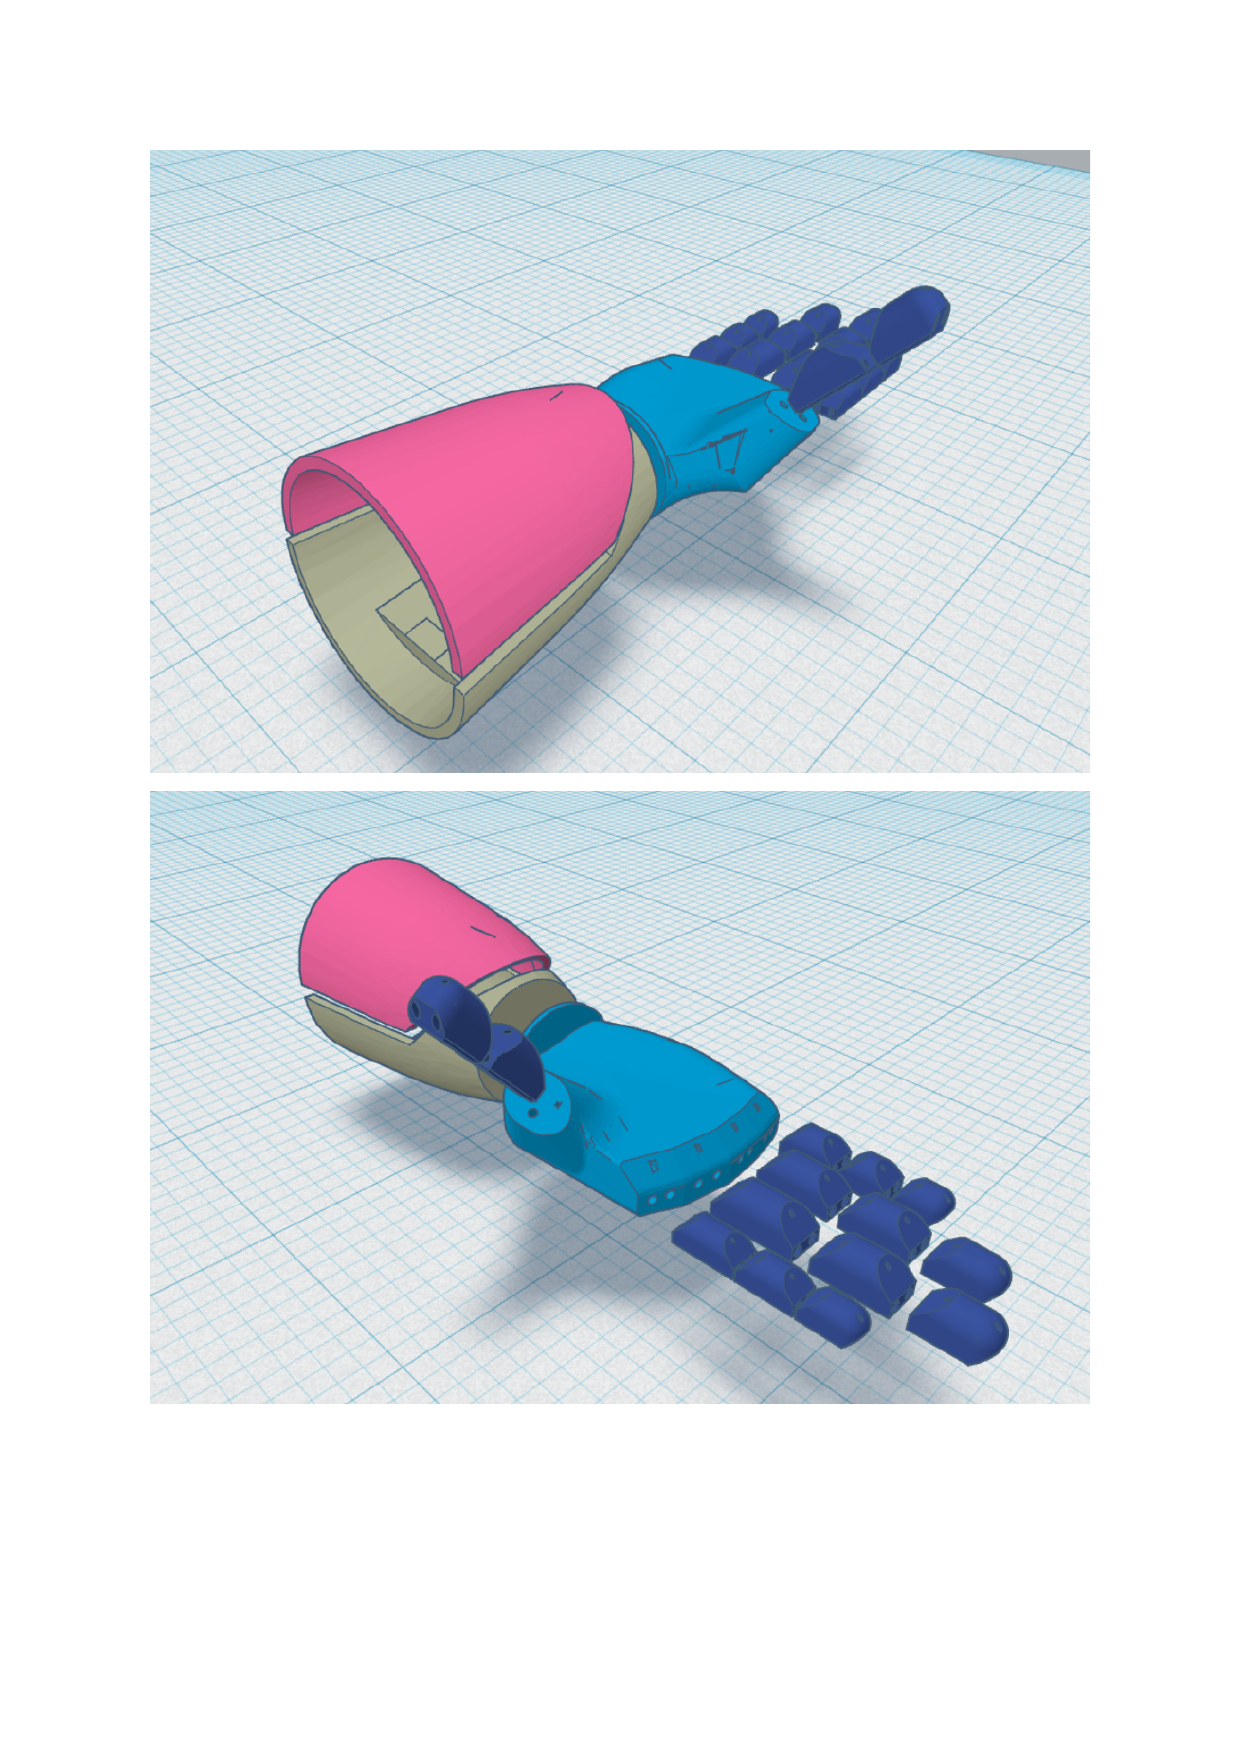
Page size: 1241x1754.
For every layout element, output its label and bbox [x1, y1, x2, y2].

picture [150, 791, 1091, 1404]
picture [150, 150, 1091, 773]
